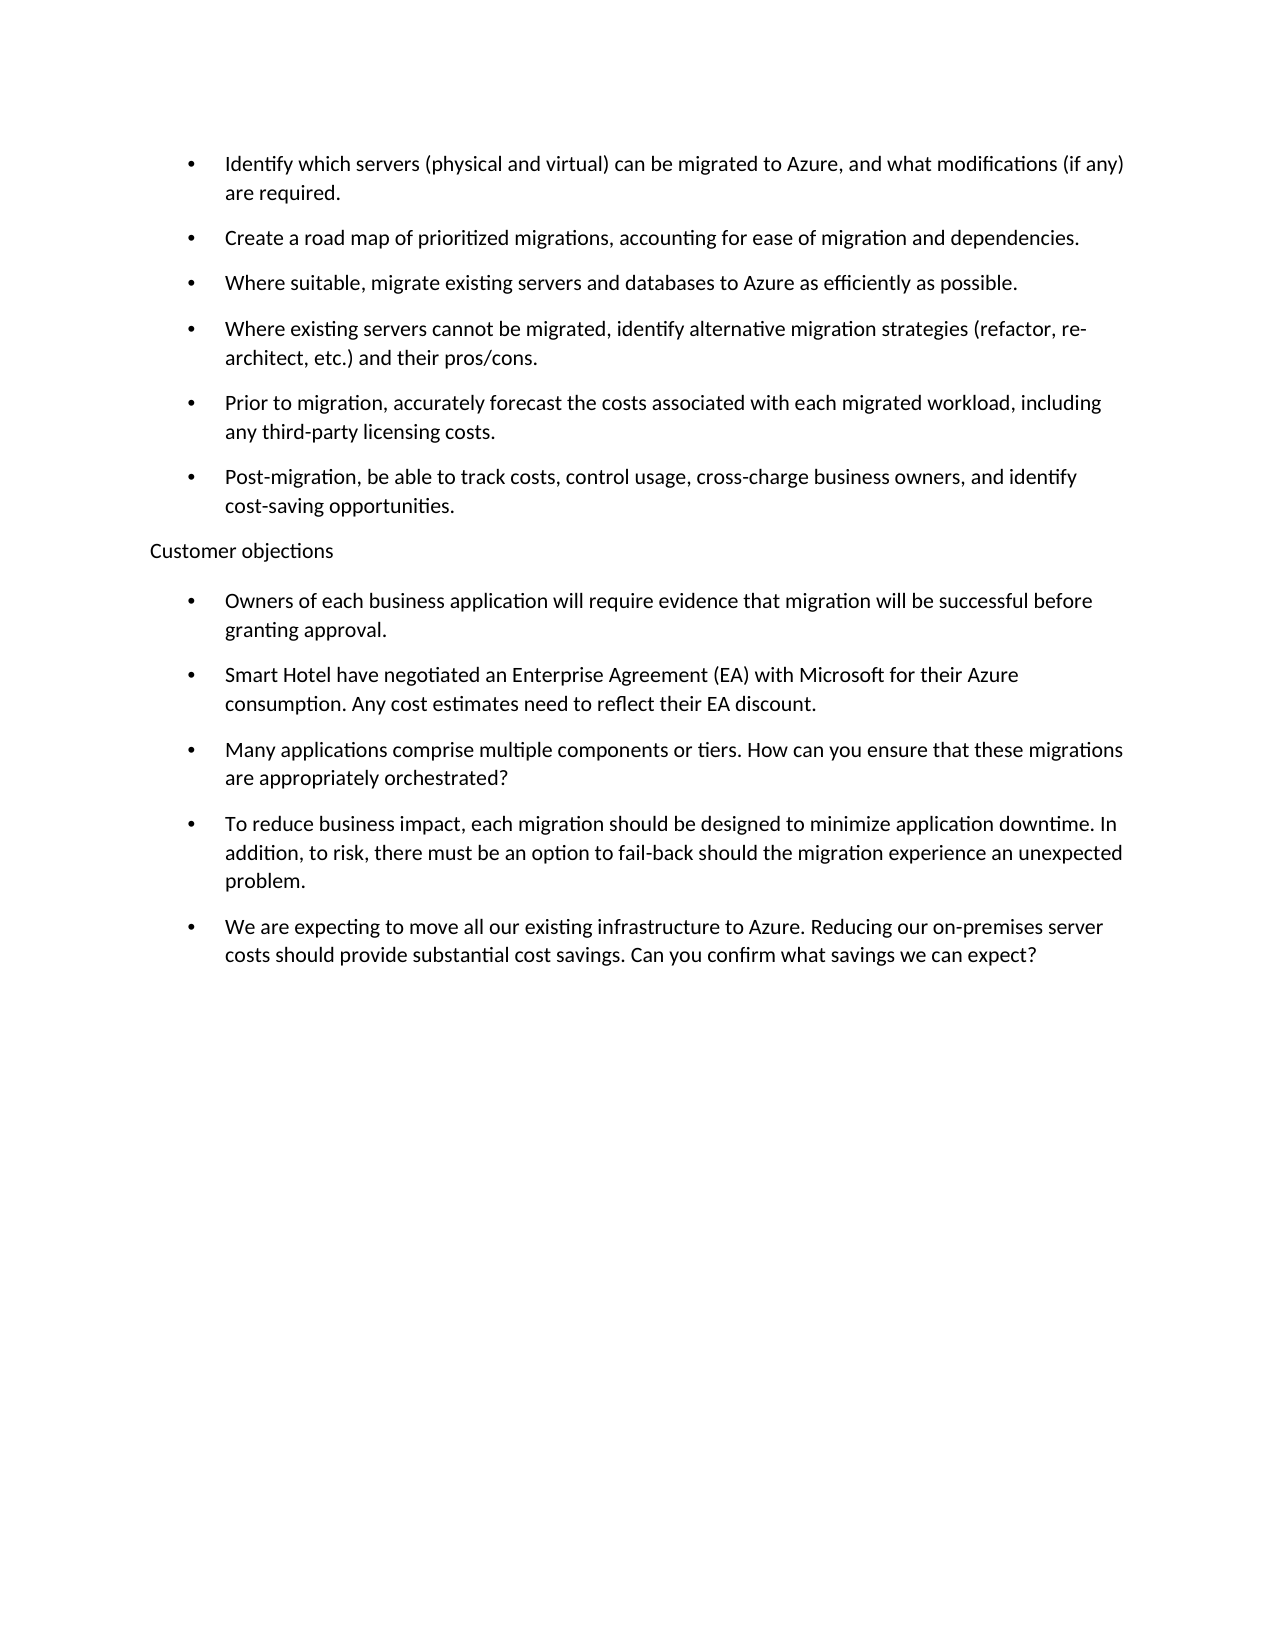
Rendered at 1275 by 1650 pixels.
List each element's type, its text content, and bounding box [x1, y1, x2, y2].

list Where existing servers cannot be migrated, identify alternative migration strategies (refactor, re-architect, etc.) and their pros/cons. [187, 315, 1125, 370]
list Create a road map of prioritized migrations, accounting for ease of migration and dependencies. [187, 224, 1125, 251]
list We are expecting to move all our existing infrastructure to Azure. Reducing our on-premises server costs should provide substantial cost savings. Can you confirm what savings we can expect? [187, 913, 1125, 968]
list Many applications comprise multiple components or tiers. How can you ensure that these migrations are appropriately orchestrated? [187, 736, 1125, 791]
list Prior to migration, accurately forecast the costs associated with each migrated workload, including any third-party licensing costs. [187, 389, 1125, 444]
list Owners of each business application will require evidence that migration will be successful before granting approval. [187, 587, 1125, 643]
text Customer objections [150, 537, 1125, 564]
list To reduce business impact, each migration should be designed to minimize application downtime. In addition, to risk, there must be an option to fail-back should the migration experience an unexpected problem. [187, 810, 1125, 894]
list Where suitable, migrate existing servers and databases to Azure as efficiently as possible. [187, 269, 1125, 296]
list Identify which servers (physical and virtual) can be migrated to Azure, and what modifications (if any) are required. [187, 150, 1125, 205]
list Smart Hotel have negotiated an Enterprise Agreement (EA) with Microsoft for their Azure consumption. Any cost estimates need to reflect their EA discount. [187, 662, 1125, 717]
list Post-migration, be able to track costs, control usage, cross-charge business owners, and identify cost-saving opportunities. [187, 463, 1125, 519]
